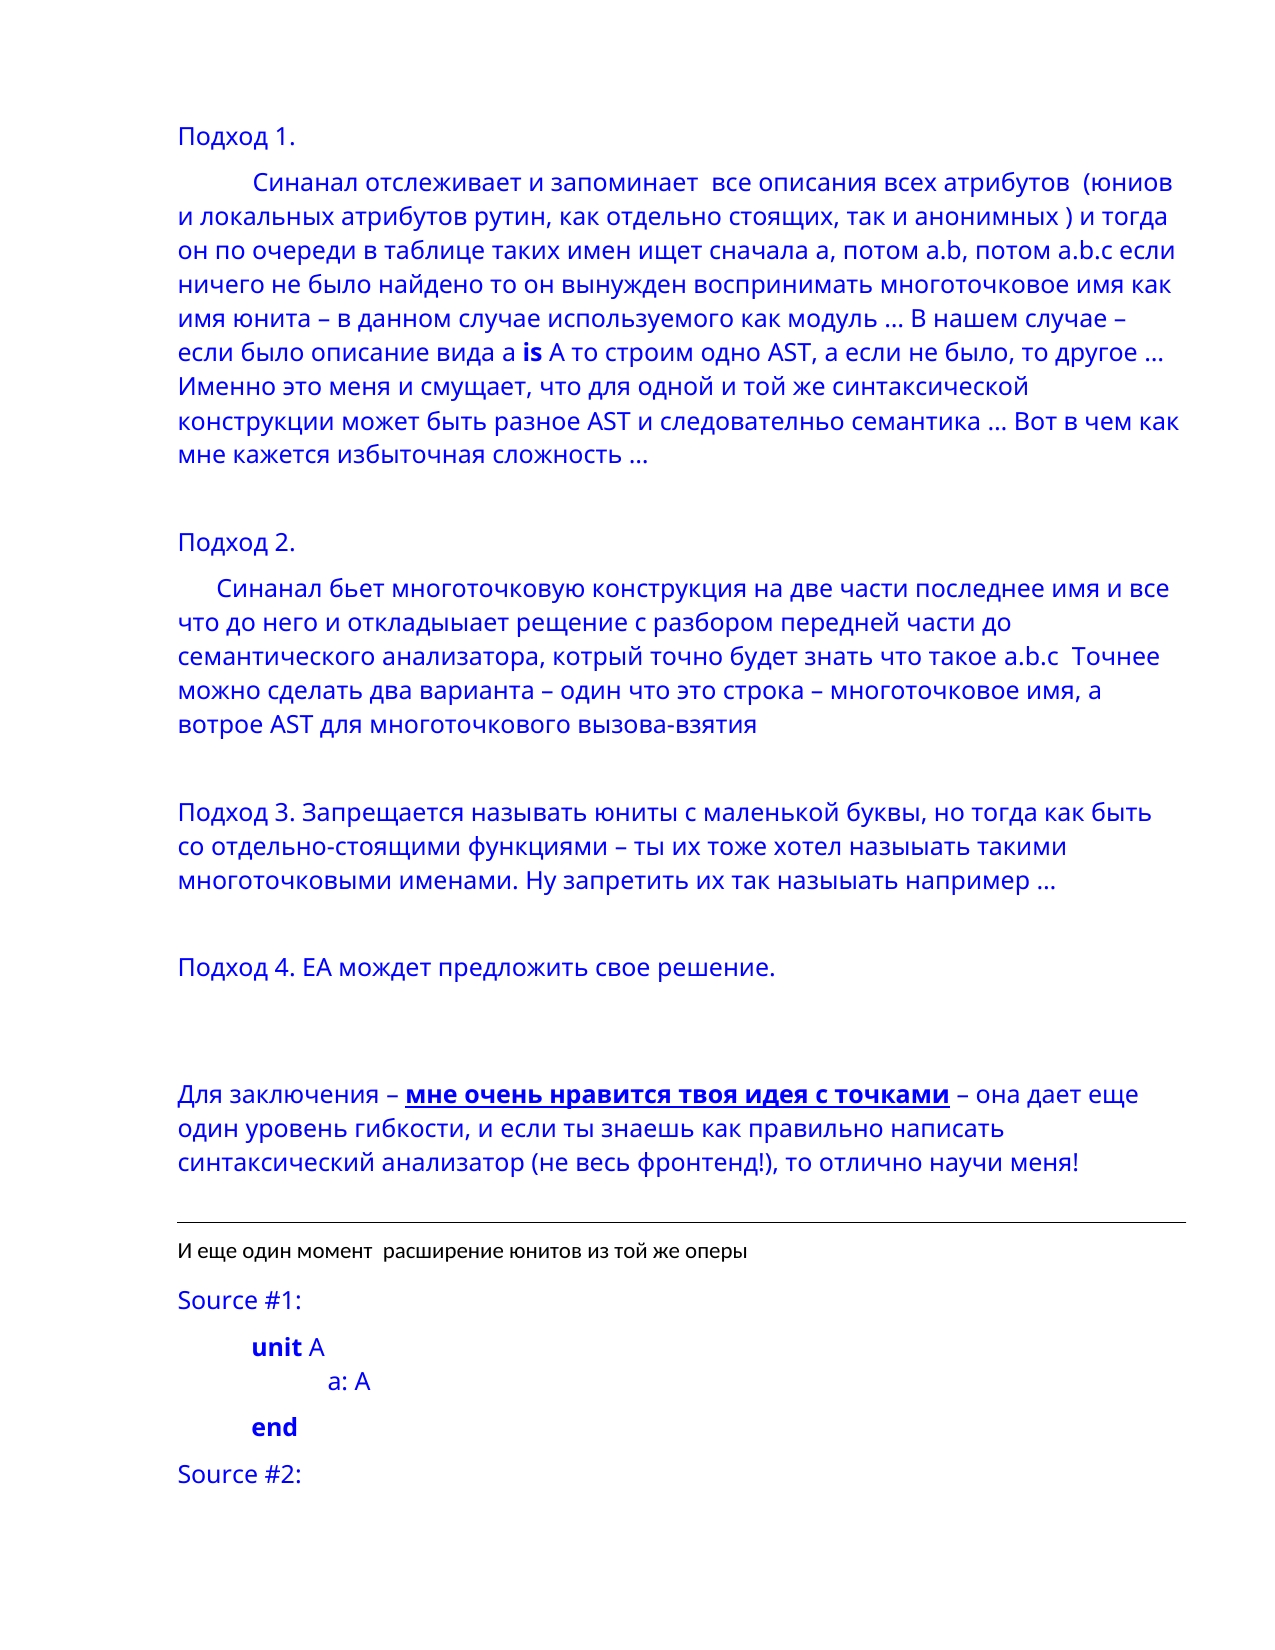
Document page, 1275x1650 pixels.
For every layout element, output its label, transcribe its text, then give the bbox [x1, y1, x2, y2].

text Для заключения – мне очень нравится твоя идея с точками – она дает еще один уровень гибкости, и если ты знаешь как правильно написать синтаксический анализатор (не весь фронтенд!), то отлично научи меня! [177, 1077, 1186, 1179]
text Source #1: [177, 1283, 1186, 1317]
text Source #2: [177, 1456, 1186, 1491]
text Подход 3. Запрещается называть юниты с маленькой буквы, но тогда как быть со отдельно-стоящими функциями – ты их тоже хотел назыыать такими многоточковыми именами. Ну запретить их так назыыать например … [177, 794, 1186, 896]
text Синанал отслеживает и запоминает все описания всех атрибутов (юниов и локальных атрибутов рутин, как отдельно стоящих, так и анонимных ) и тогда он по очереди в таблице таких имен ищет сначала a, потом a.b, потом a.b.c если ничего не было найдено то он вынужден воспринимать многоточковое имя как имя юнита – в данном случае используемого как модуль … В нашем случае – если было описание вида a is A то строим одно AST, а если не было, то другое … Именно это меня и смущает, что для одной и той же синтаксической конструкции может быть разное AST и следователньо семантика … Вот в чем как мне кажется избыточная сложность … [177, 165, 1186, 471]
text И еще один момент расширение юнитов из той же оперы [177, 1236, 1186, 1264]
text Подход 2. [177, 524, 1186, 558]
text unit A a: A [251, 1329, 1186, 1397]
text Подход 4. ЕА мождет предложить свое решение. [177, 949, 1186, 983]
text end [251, 1410, 1186, 1444]
text Подход 1. [177, 118, 1186, 152]
text Синанал бьет многоточковую конструкция на две части последнее имя и все что до него и откладыыает рещение с разбором передней части до семантического анализатора, котрый точно будет знать что такое a.b.c Точнее можно сделать два варианта – один что это строка – многоточковое имя, а вотрое AST для многоточкового вызова-взятия [177, 571, 1186, 741]
